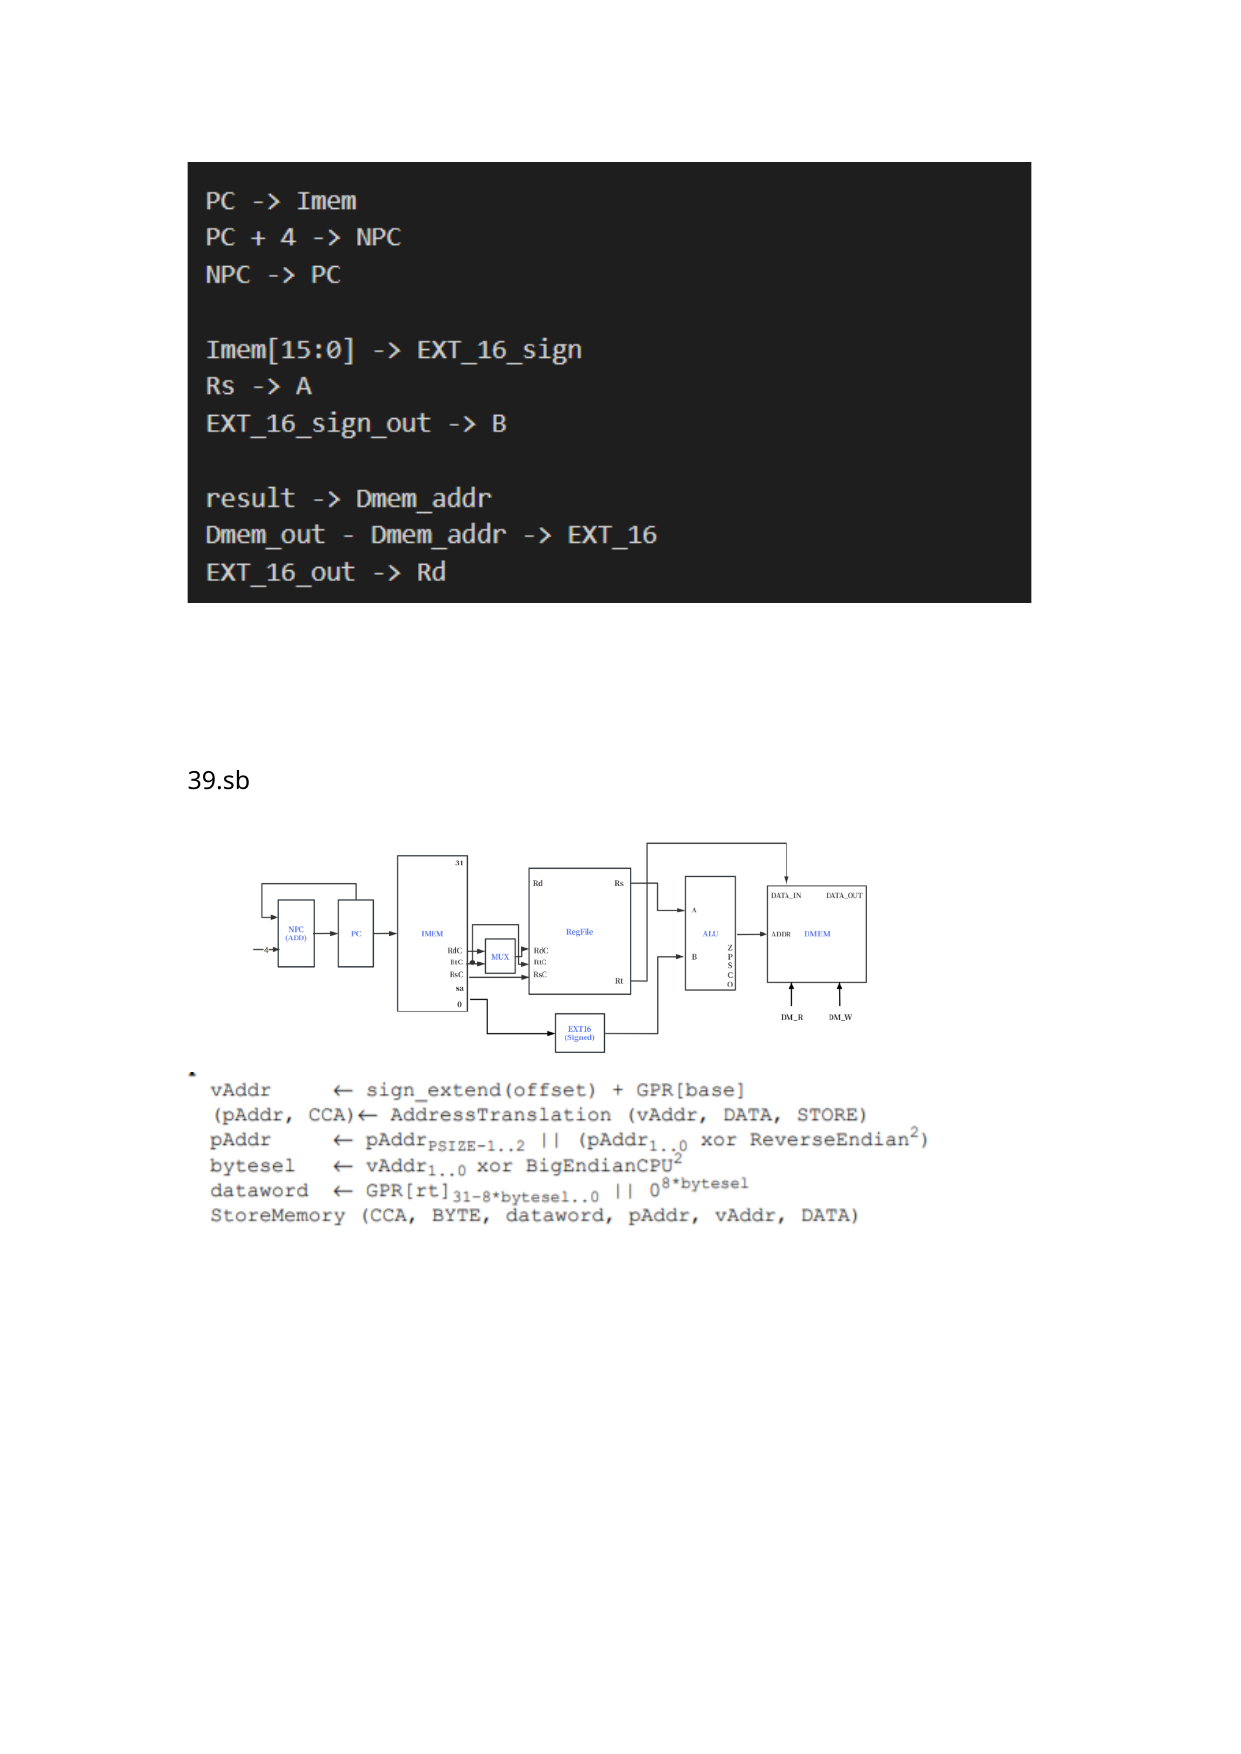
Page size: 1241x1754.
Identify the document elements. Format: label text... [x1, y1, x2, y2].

picture [187, 1072, 1053, 1232]
picture [187, 812, 1053, 1062]
picture [187, 162, 1032, 603]
text 39.sb [187, 747, 1053, 812]
